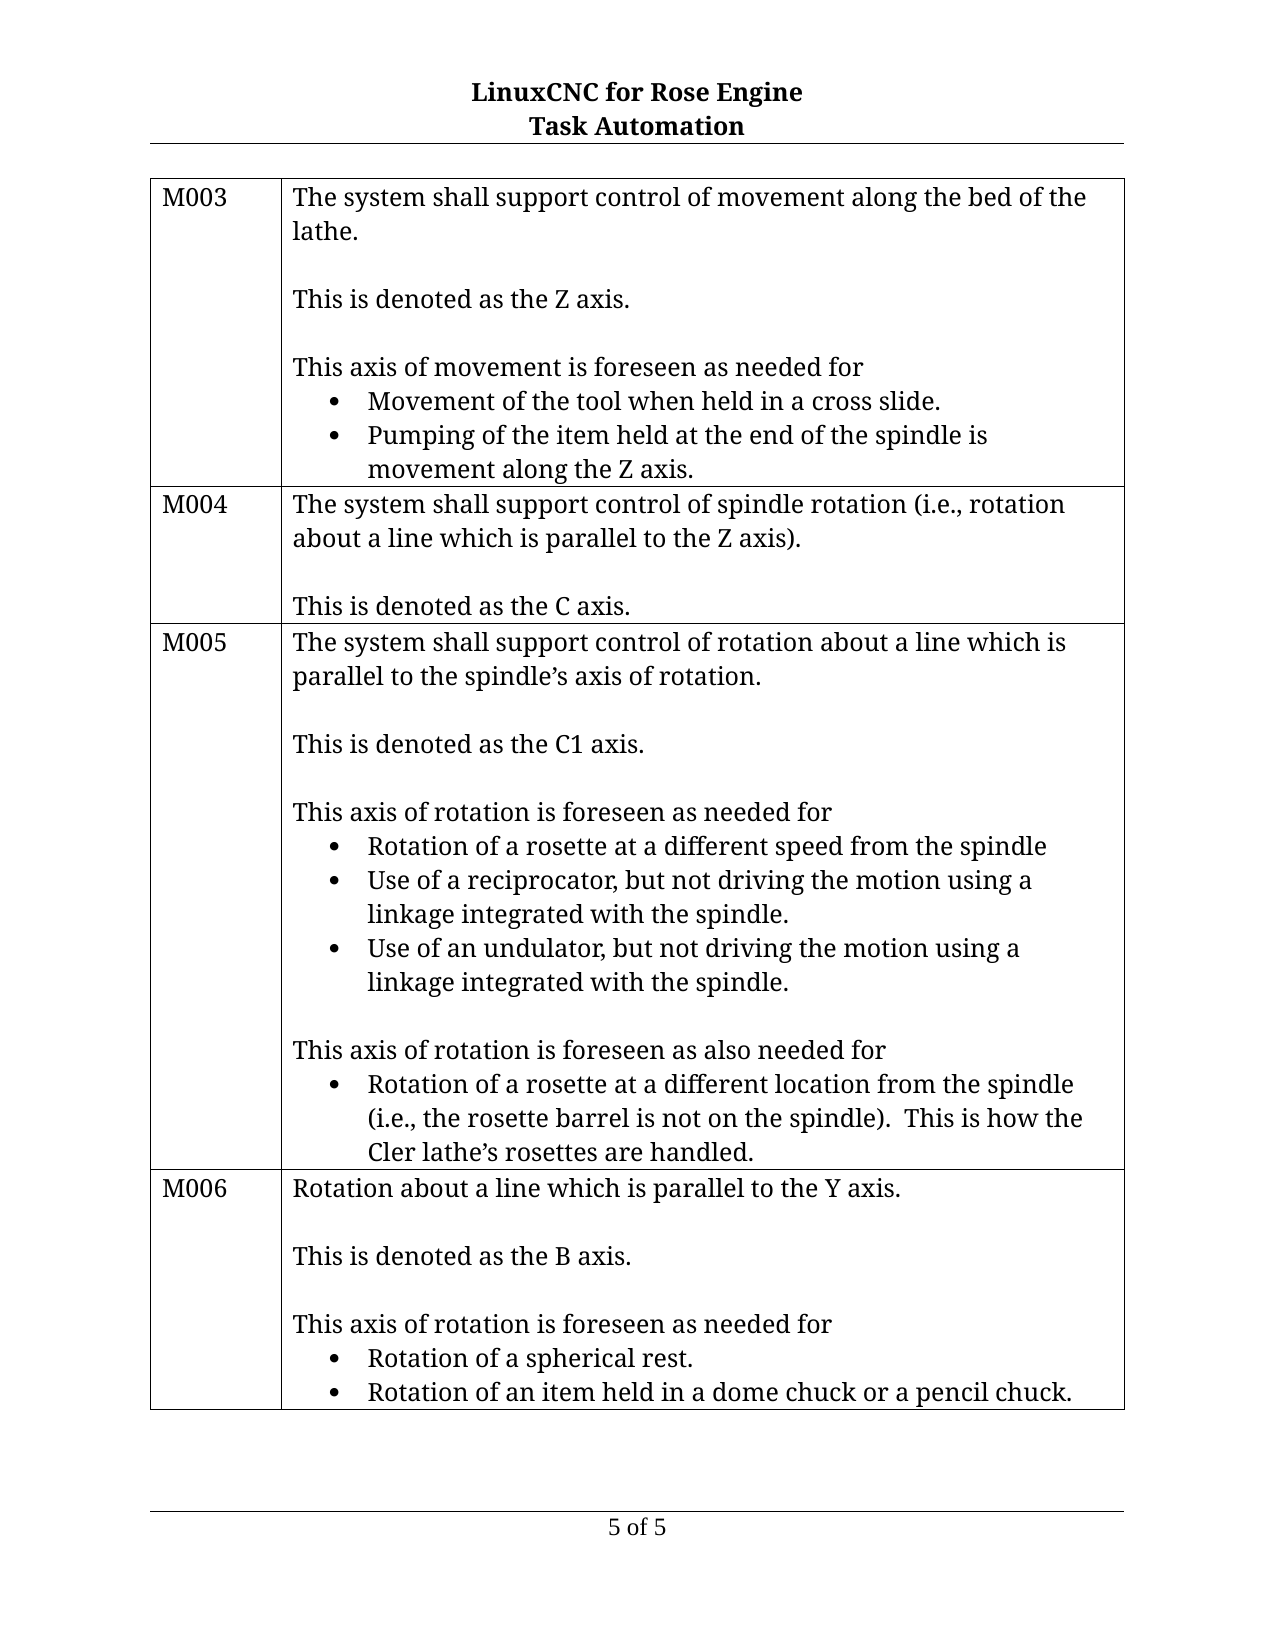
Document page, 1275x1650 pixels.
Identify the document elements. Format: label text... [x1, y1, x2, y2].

table_cell M003 [151, 179, 281, 486]
table_cell M004 [151, 487, 281, 623]
table_cell M005 [151, 624, 281, 1169]
table_cell Rotation about a line which is parallel to the Y axis. This is denoted as the B axis. This axis of rotation is foreseen as needed for Rotation of a spherical rest. Rotation of an item held in a dome chuck or a pencil chuck. [282, 1170, 1124, 1409]
table_cell The system shall support control of spindle rotation (i.e., rotation about a line which is parallel to the Z axis). This is denoted as the C axis. [282, 487, 1124, 623]
table_cell M006 [151, 1170, 281, 1409]
table_cell The system shall support control of movement along the bed of the lathe. This is denoted as the Z axis. This axis of movement is foreseen as needed for Movement of the tool when held in a cross slide. Pumping of the item held at the end of the spindle is movement along the Z axis. [282, 179, 1124, 486]
table_cell The system shall support control of rotation about a line which is parallel to the spindle’s axis of rotation. This is denoted as the C1 axis. This axis of rotation is foreseen as needed for Rotation of a rosette at a different speed from the spindle Use of a reciprocator, but not driving the motion using a linkage integrated with the spindle. Use of an undulator, but not driving the motion using a linkage integrated with the spindle. This axis of rotation is foreseen as also needed for Rotation of a rosette at a different location from the spindle (i.e., the rosette barrel is not on the spindle). This is how the Cler lathe’s rosettes are handled. [282, 624, 1124, 1169]
